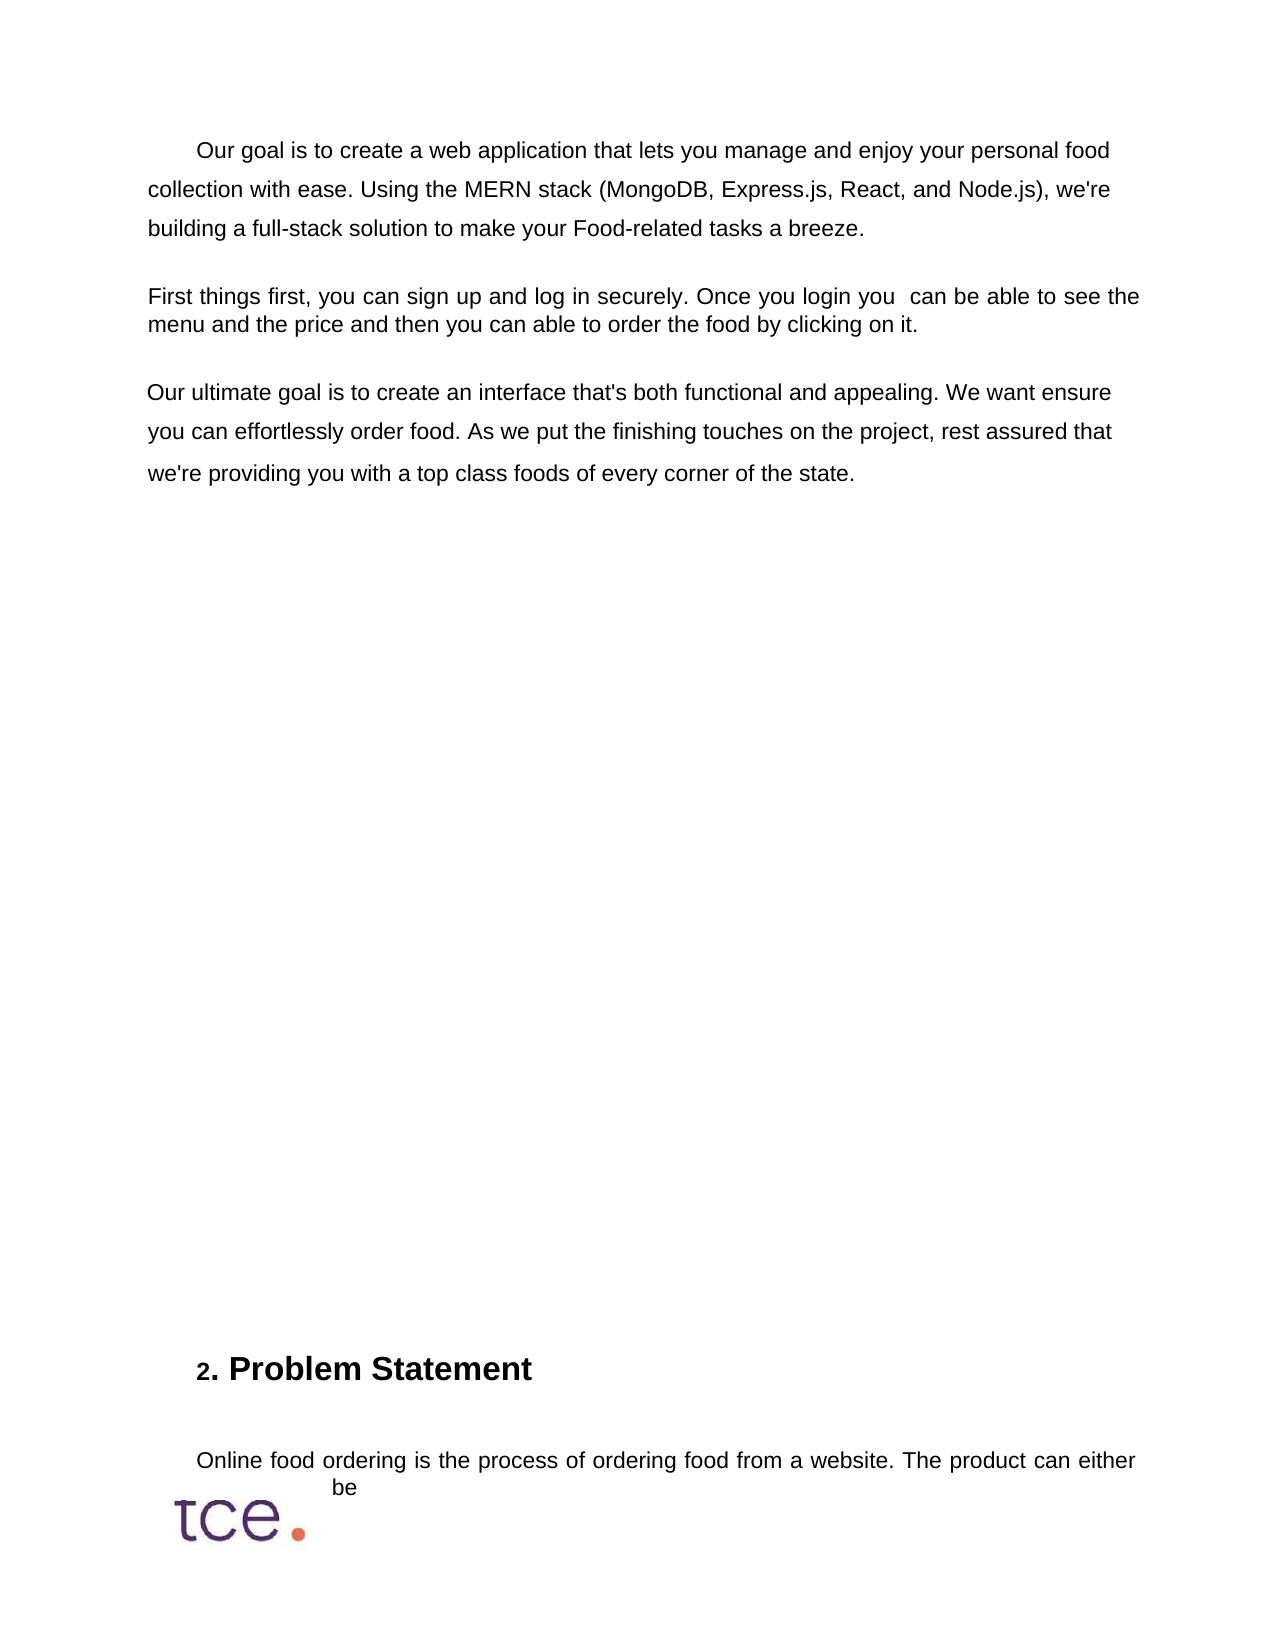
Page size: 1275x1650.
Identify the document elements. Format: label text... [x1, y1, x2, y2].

subtitle 2. Problem Statement [196, 1349, 1137, 1387]
picture [168, 1500, 313, 1551]
text Online food ordering is the process of ordering food from a website. The product can either be [148, 1447, 1137, 1500]
text First things first, you can sign up and log in securely. Once you login you can be able to see the menu and the price and then you can able to order the food by clicking on it. [148, 283, 1142, 337]
text Our goal is to create a web application that lets you manage and enjoy your personal food collection with ease. Using the MERN stack (MongoDB, Express.js, React, and Node.js), we're building a full-stack solution to make your Food-related tasks a breeze. [148, 137, 1112, 241]
text Our ultimate goal is to create an interface that's both functional and appealing. We want ensure you can effortlessly order food. As we put the finishing touches on the project, rest assured that we're providing you with a top class foods of every corner of the state. [147, 378, 1112, 487]
